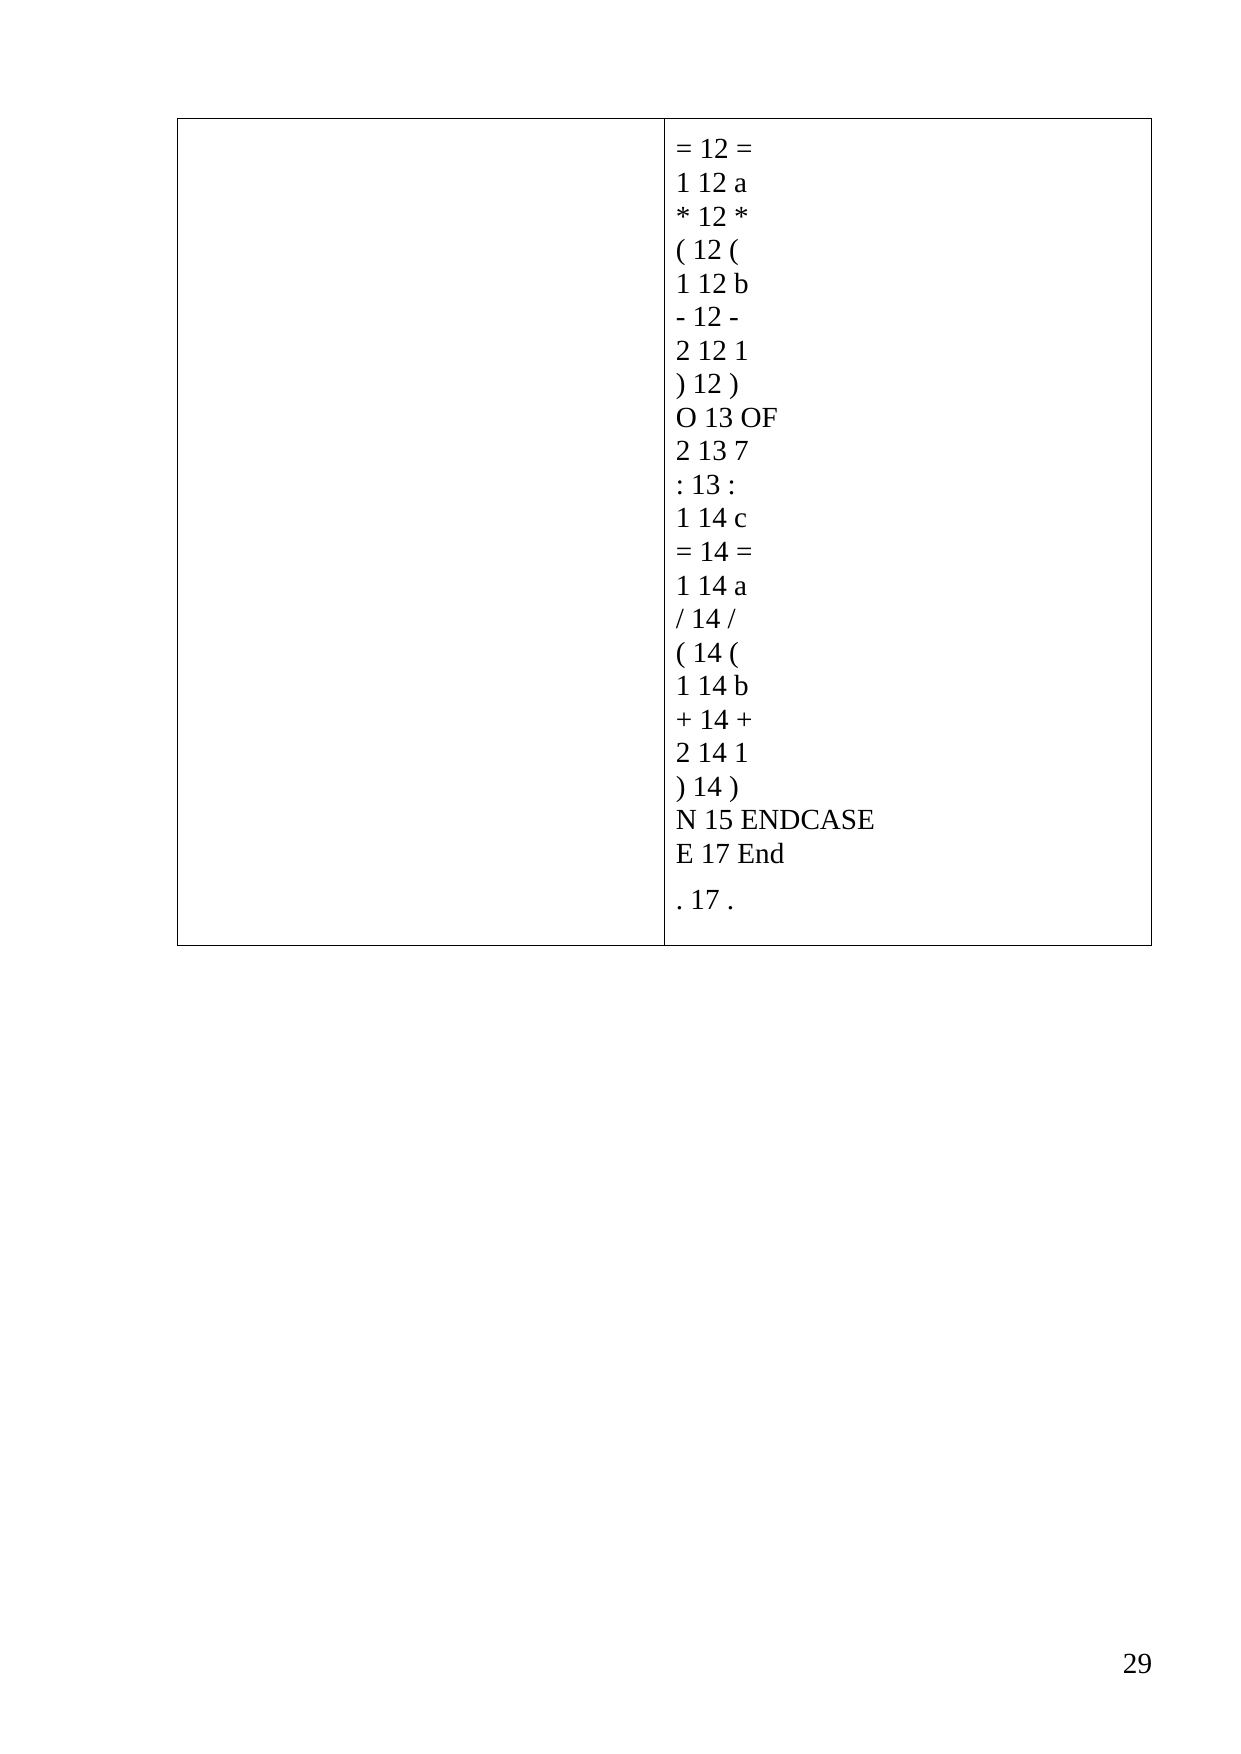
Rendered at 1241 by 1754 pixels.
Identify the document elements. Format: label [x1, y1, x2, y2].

table_header [665, 119, 1151, 945]
table_header [178, 119, 664, 945]
